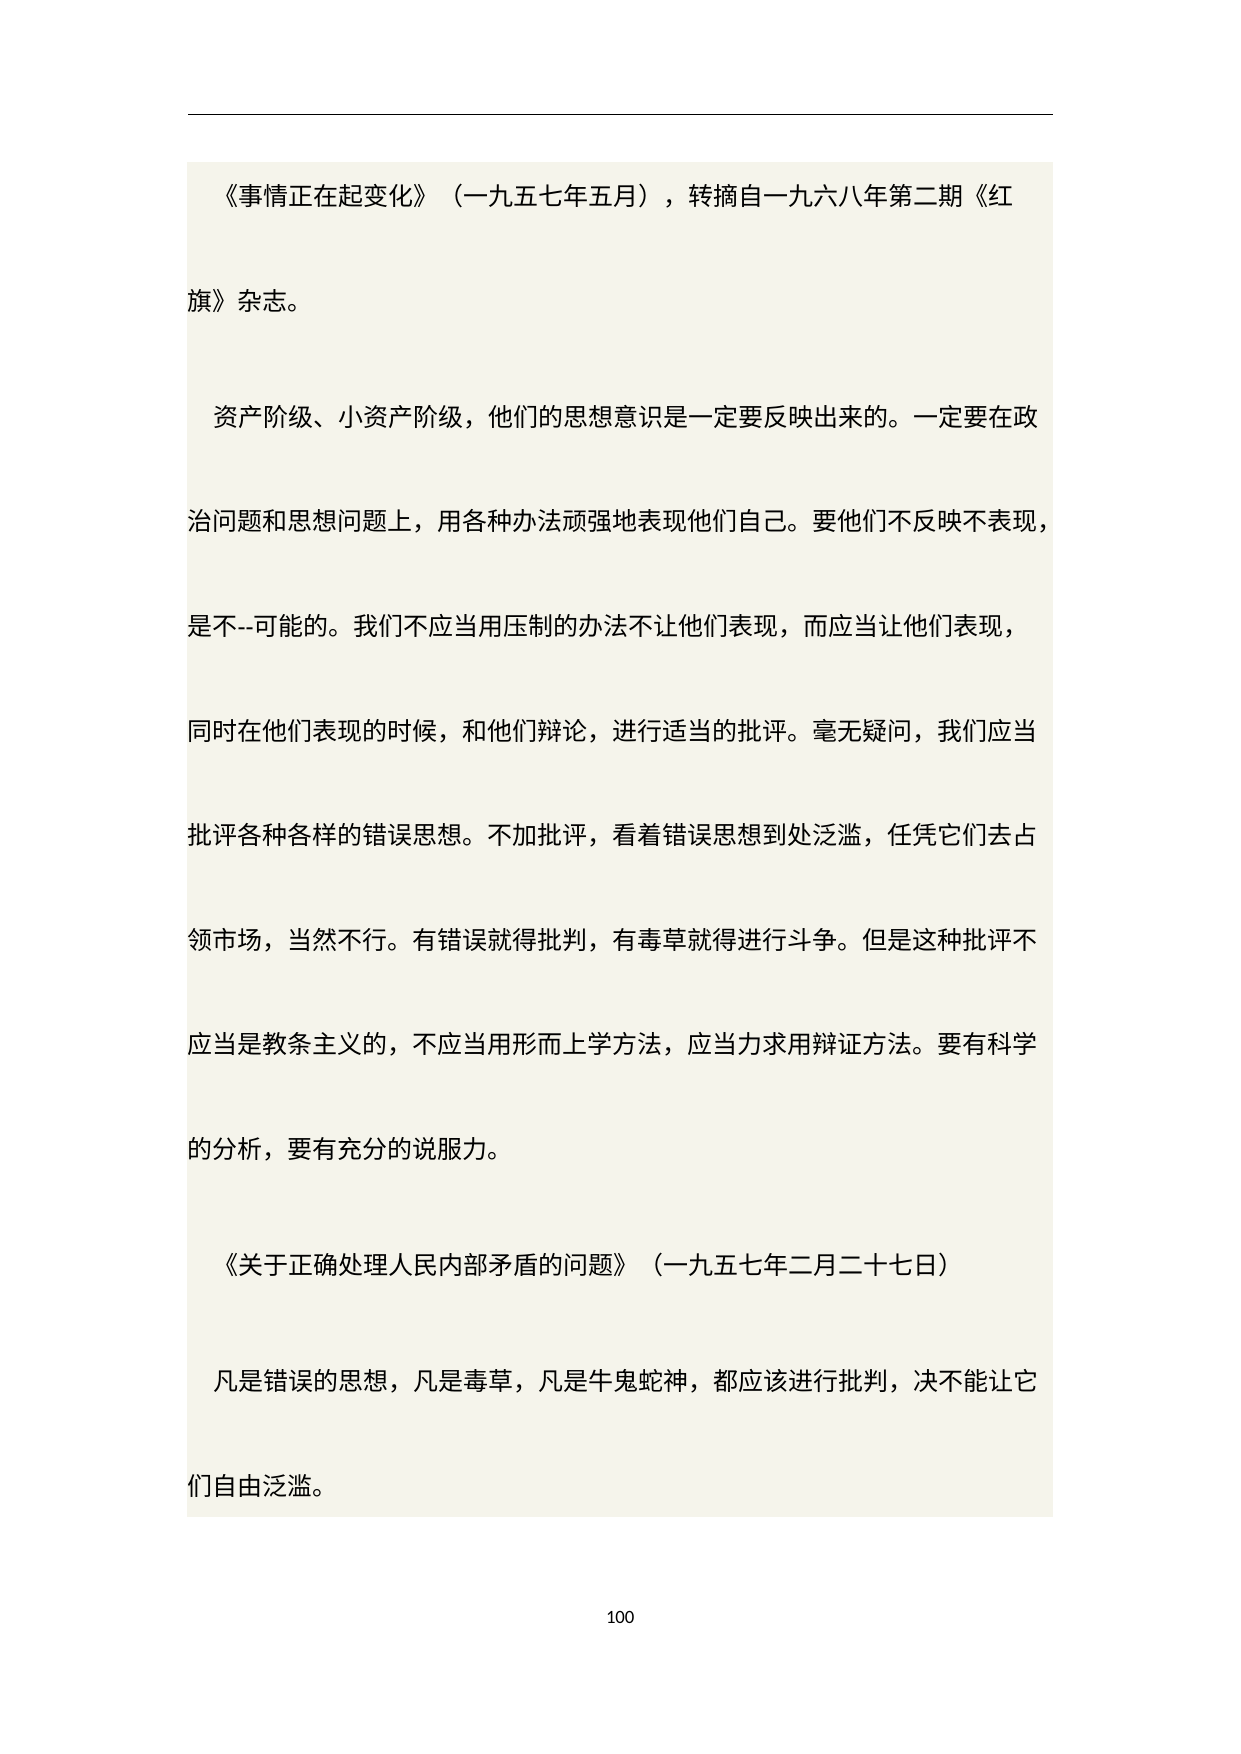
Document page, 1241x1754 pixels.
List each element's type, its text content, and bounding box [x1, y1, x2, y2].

text 《事情正在起变化》（一九五七年五月），转摘自一九六八年第二期《红旗》杂志。 [187, 162, 1053, 332]
text 凡是错误的思想，凡是毒草，凡是牛鬼蛇神，都应该进行批判，决不能让它们自由泛滥。 [187, 1347, 1053, 1517]
text 《关于正确处理人民内部矛盾的问题》（一九五七年二月二十七日） [187, 1231, 1053, 1296]
text 资产阶级、小资产阶级，他们的思想意识是一定要反映出来的。一定要在政治问题和思想问题上，用各种办法顽强地表现他们自己。要他们不反映不表现，是不--可能的。我们不应当用压制的办法不让他们表现，而应当让他们表现，同时在他们表现的时候，和他们辩论，进行适当的批评。毫无疑问，我们应当批评各种各样的错误思想。不加批评，看着错误思想到处泛滥，任凭它们去占领市场，当然不行。有错误就得批判，有毒草就得进行斗争。但是这种批评不应当是教条主义的，不应当用形而上学方法，应当力求用辩证方法。要有科学的分析，要有充分的说服力。 [187, 383, 1053, 1180]
